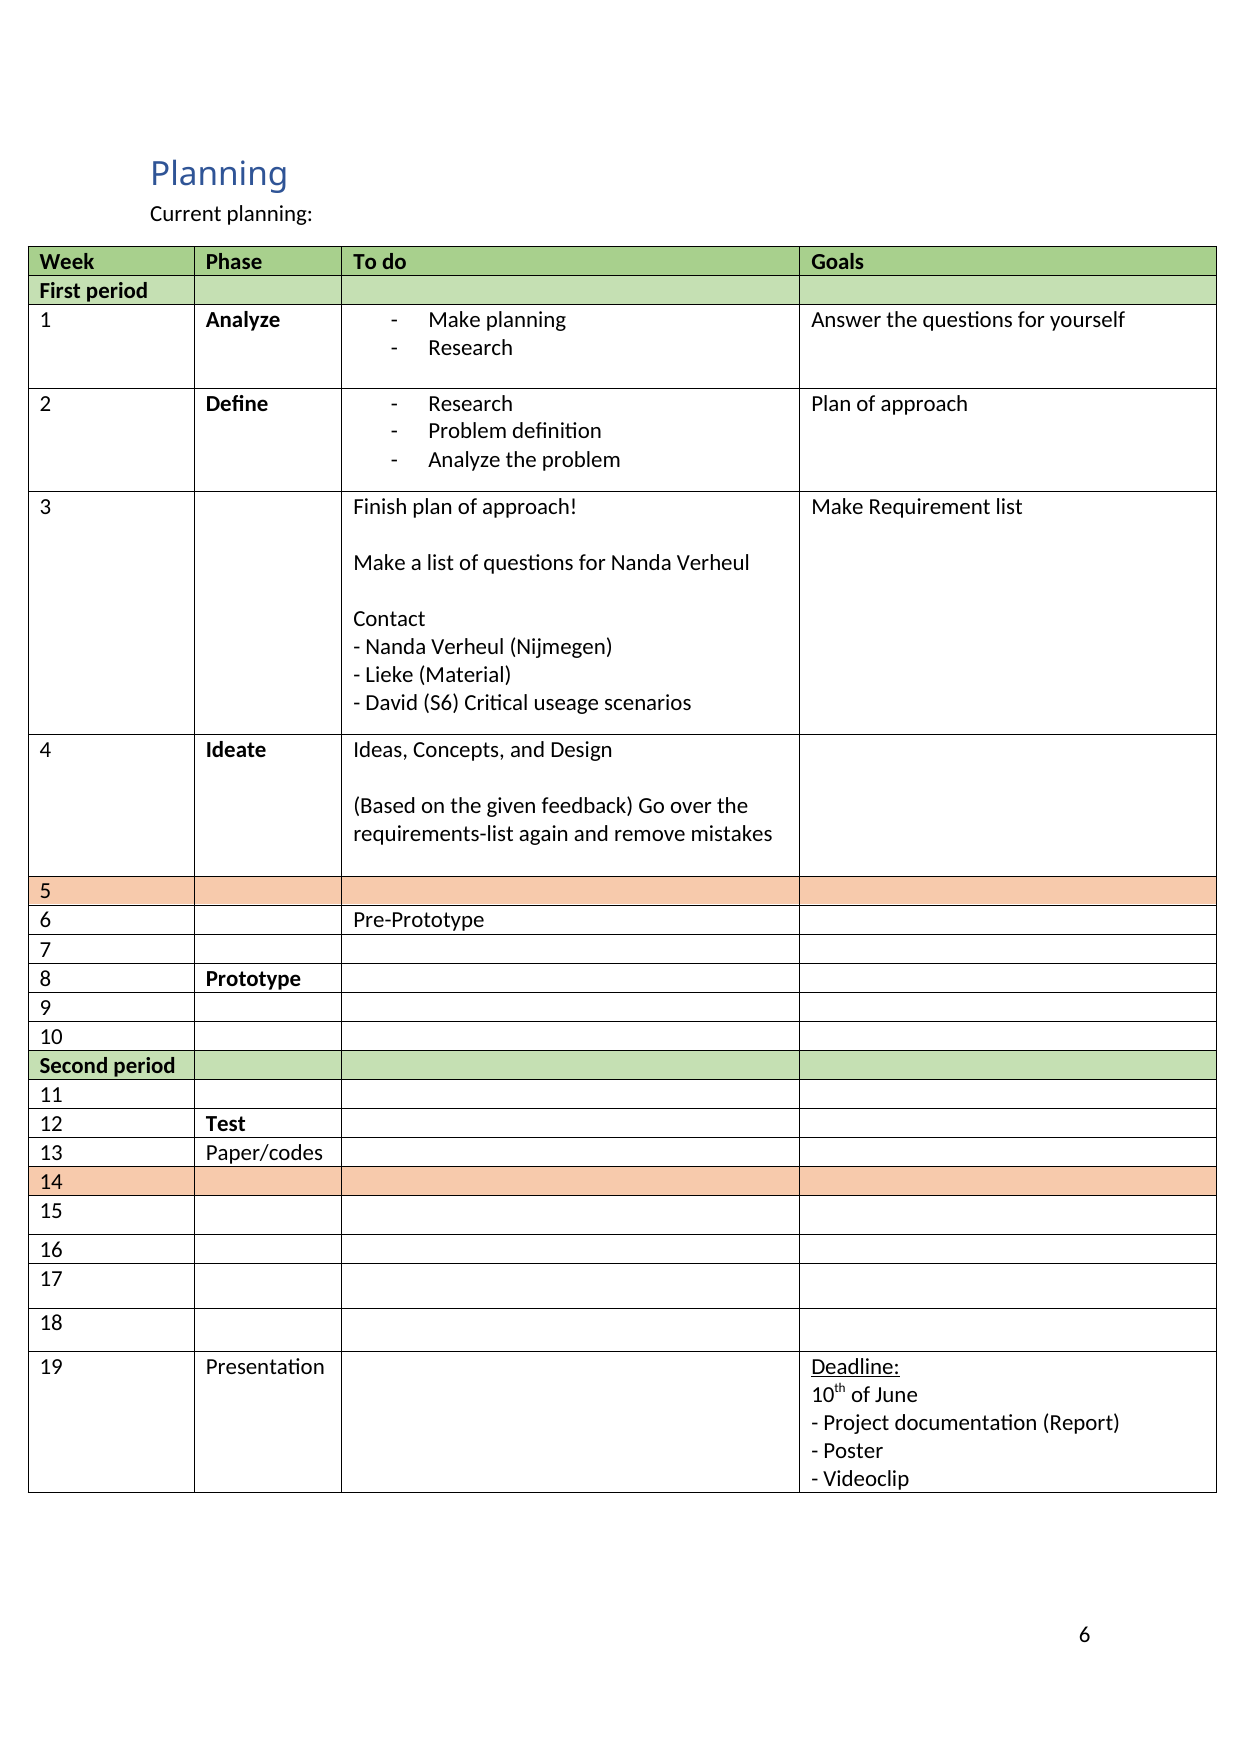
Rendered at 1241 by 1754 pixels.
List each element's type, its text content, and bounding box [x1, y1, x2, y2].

table_header Goals [800, 247, 1216, 275]
table_cell 8 [29, 964, 194, 992]
table_cell 3 [29, 492, 194, 734]
table_cell Presentation [195, 1352, 341, 1492]
table_cell [800, 877, 1216, 904]
table_header Phase [195, 247, 341, 275]
table_cell [342, 1138, 799, 1166]
table_cell 7 [29, 935, 194, 963]
text Current planning: [150, 199, 1090, 227]
table_cell [195, 1196, 341, 1234]
table_cell [800, 1109, 1216, 1137]
table_cell [195, 1051, 341, 1079]
table_cell 17 [29, 1264, 194, 1307]
table_cell [800, 1309, 1216, 1351]
table_cell [342, 276, 799, 304]
table_cell [342, 1352, 799, 1492]
table_cell Finish plan of approach! Make a list of questions for Nanda Verheul Contact - Nanda Verheul (Nijmegen) - Lieke (Material) - David (S6) Critical useage scenarios [342, 492, 799, 734]
table_cell Second period [29, 1051, 194, 1079]
table_cell [342, 1109, 799, 1137]
table_cell 14 [29, 1167, 194, 1195]
table_cell Paper/codes [195, 1138, 341, 1166]
table_cell [800, 1051, 1216, 1079]
table_cell [800, 1167, 1216, 1195]
table_cell Ideas, Concepts, and Design (Based on the given feedback) Go over the requirements-list again and remove mistakes [342, 735, 799, 876]
table_cell Deadline: 10th of June - Project documentation (Report) - Poster - Videoclip [800, 1352, 1216, 1492]
table_cell [195, 877, 341, 904]
table_cell [195, 1235, 341, 1263]
table_cell 5 [29, 877, 194, 904]
table_cell [342, 1309, 799, 1351]
table_cell [195, 1022, 341, 1050]
table_cell [195, 1309, 341, 1351]
table_cell [195, 276, 341, 304]
subtitle Planning [150, 150, 1090, 195]
table_cell 4 [29, 735, 194, 876]
table_cell [800, 276, 1216, 304]
table_cell [342, 1167, 799, 1195]
table_cell [342, 1235, 799, 1263]
table_cell [800, 1235, 1216, 1263]
table_cell [800, 1138, 1216, 1166]
table_cell [195, 1080, 341, 1108]
table_cell [800, 1022, 1216, 1050]
table_cell [800, 964, 1216, 992]
table_cell Test [195, 1109, 341, 1137]
table_cell [342, 1051, 799, 1079]
table_cell [800, 1264, 1216, 1307]
table_cell [800, 735, 1216, 876]
table_cell 9 [29, 993, 194, 1021]
table_cell [342, 1264, 799, 1307]
table_cell [195, 993, 341, 1021]
table_cell Pre-Prototype [342, 906, 799, 934]
table_cell 11 [29, 1080, 194, 1108]
table_cell 18 [29, 1309, 194, 1351]
table_cell [342, 1196, 799, 1234]
table_cell Ideate [195, 735, 341, 876]
table_cell Make planning Research [342, 305, 799, 388]
table_cell Plan of approach [800, 389, 1216, 491]
table_cell [342, 935, 799, 963]
table_cell 10 [29, 1022, 194, 1050]
table_cell [342, 1022, 799, 1050]
table_cell Analyze [195, 305, 341, 388]
table_cell Prototype [195, 964, 341, 992]
table_header Week [29, 247, 194, 275]
table_cell [800, 935, 1216, 963]
table_cell [195, 1167, 341, 1195]
table_cell [342, 1080, 799, 1108]
table_cell Make Requirement list [800, 492, 1216, 734]
table_cell [195, 492, 341, 734]
table_cell [800, 1080, 1216, 1108]
table_cell [342, 993, 799, 1021]
table_cell [195, 1264, 341, 1307]
table_cell 13 [29, 1138, 194, 1166]
table_cell [800, 1196, 1216, 1234]
table_cell 19 [29, 1352, 194, 1492]
table_cell Research Problem definition Analyze the problem [342, 389, 799, 491]
table_cell 15 [29, 1196, 194, 1234]
table_cell 1 [29, 305, 194, 388]
table_cell 12 [29, 1109, 194, 1137]
table_cell First period [29, 276, 194, 304]
table_cell [800, 993, 1216, 1021]
table_cell Define [195, 389, 341, 491]
table_cell 2 [29, 389, 194, 491]
table_cell [800, 906, 1216, 934]
table_cell [342, 964, 799, 992]
table_cell [195, 935, 341, 963]
table_header To do [342, 247, 799, 275]
table_cell [195, 906, 341, 934]
table_cell [342, 877, 799, 904]
table_cell Answer the questions for yourself [800, 305, 1216, 388]
table_cell 16 [29, 1235, 194, 1263]
table_cell 6 [29, 906, 194, 934]
